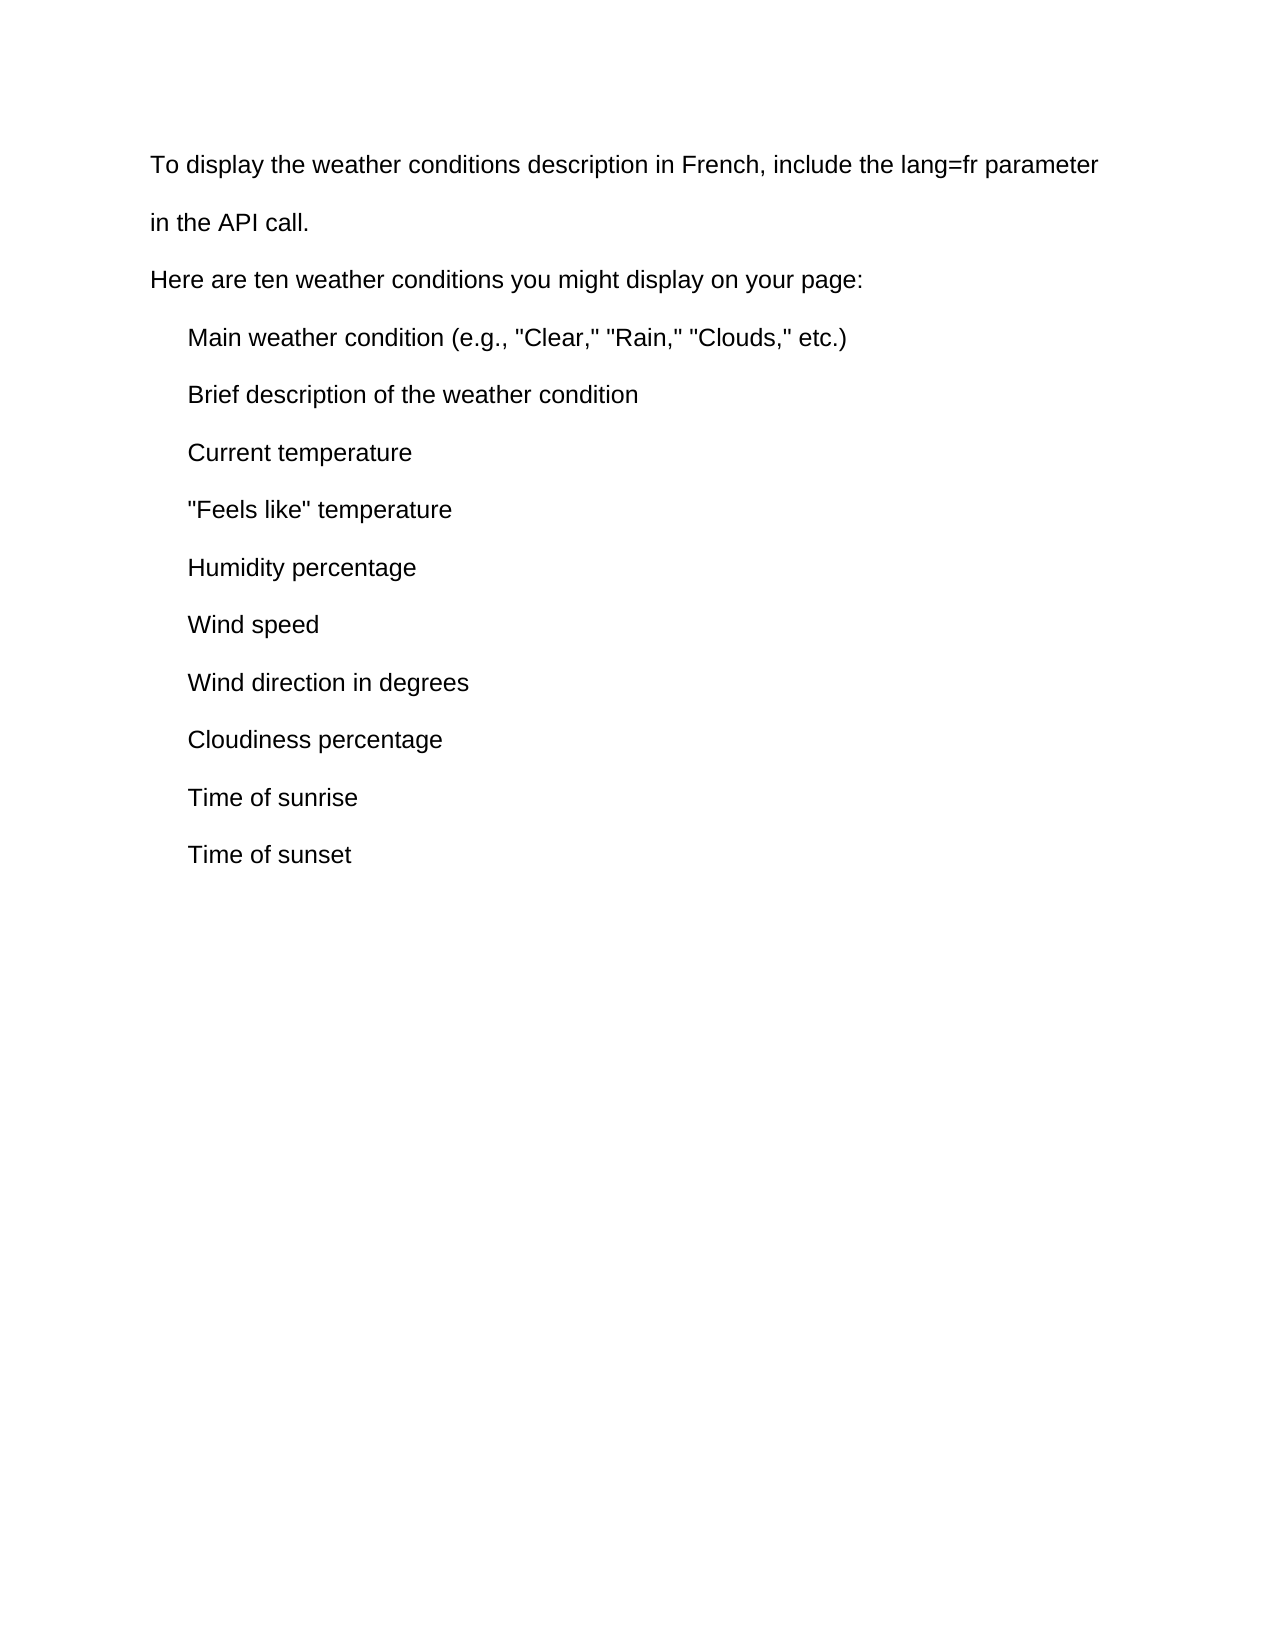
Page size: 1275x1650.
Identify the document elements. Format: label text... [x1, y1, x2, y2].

text To display the weather conditions description in French, include the lang=fr parameter in the API call. [150, 150, 1125, 236]
text Here are ten weather conditions you might display on your page: [150, 265, 1125, 294]
list Humidity percentage [187, 552, 1125, 581]
list Wind direction in degrees [187, 667, 1125, 696]
list "Feels like" temperature [187, 495, 1125, 524]
list Cloudiness percentage [187, 725, 1125, 754]
list Wind speed [187, 610, 1125, 639]
list Current temperature [187, 437, 1125, 466]
list Time of sunrise [187, 782, 1125, 811]
list Time of sunset [187, 840, 1125, 869]
list Brief description of the weather condition [187, 380, 1125, 409]
list Main weather condition (e.g., "Clear," "Rain," "Clouds," etc.) [187, 322, 1125, 351]
